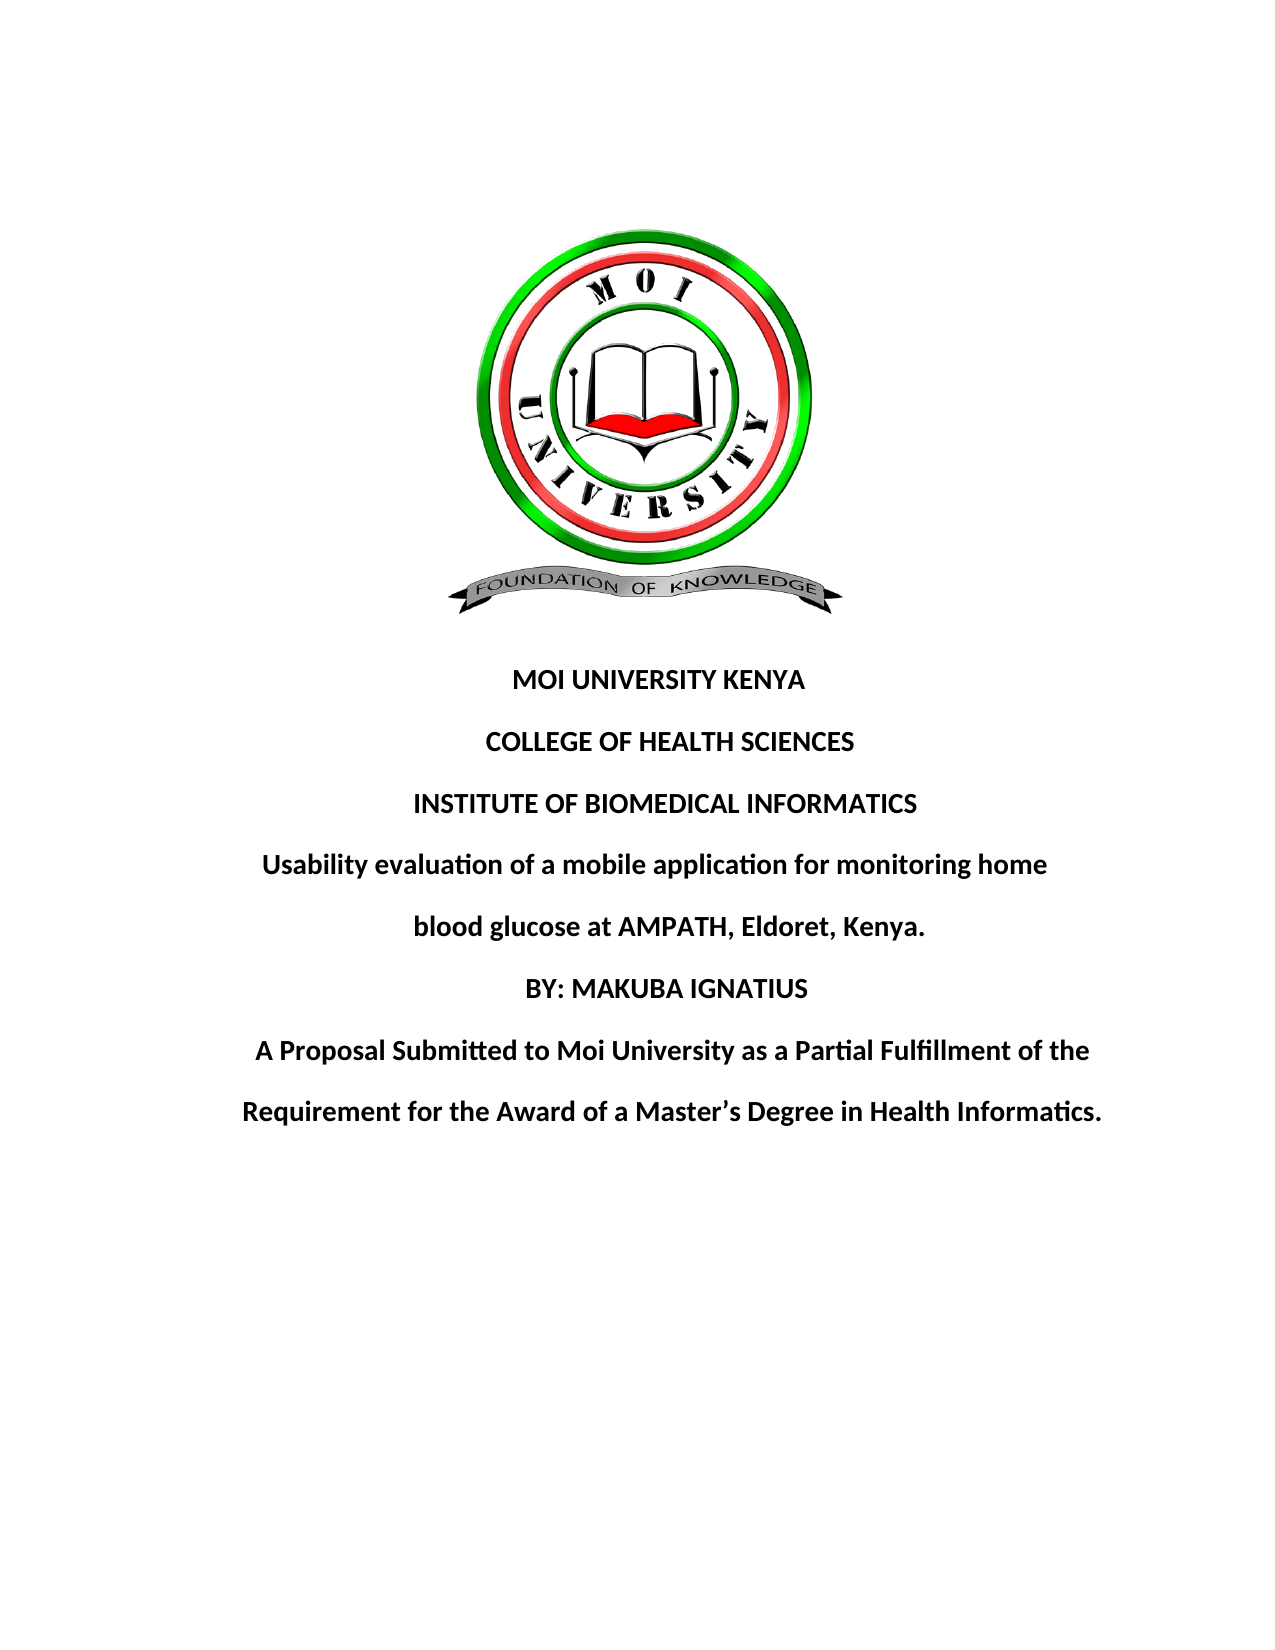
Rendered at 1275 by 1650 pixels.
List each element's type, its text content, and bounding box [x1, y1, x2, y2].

text A Proposal Submitted to Moi University as a Partial Fulfillment of the [150, 1032, 1125, 1067]
text BY: MAKUBA IGNATIUS [150, 970, 1125, 1006]
text Requirement for the Award of a Master’s Degree in Health Informatics. [150, 1093, 1125, 1129]
text INSTITUTE OF BIOMEDICAL INFORMATICS [150, 785, 1125, 820]
text Usability evaluation of a mobile application for monitoring home [150, 846, 1125, 882]
text COLLEGE OF HEALTH SCIENCES [150, 723, 1125, 758]
picture [440, 226, 850, 635]
text blood glucose at AMPATH, Eldoret, Kenya. [150, 908, 1125, 944]
text MOI UNIVERSITY KENYA [150, 661, 1125, 697]
